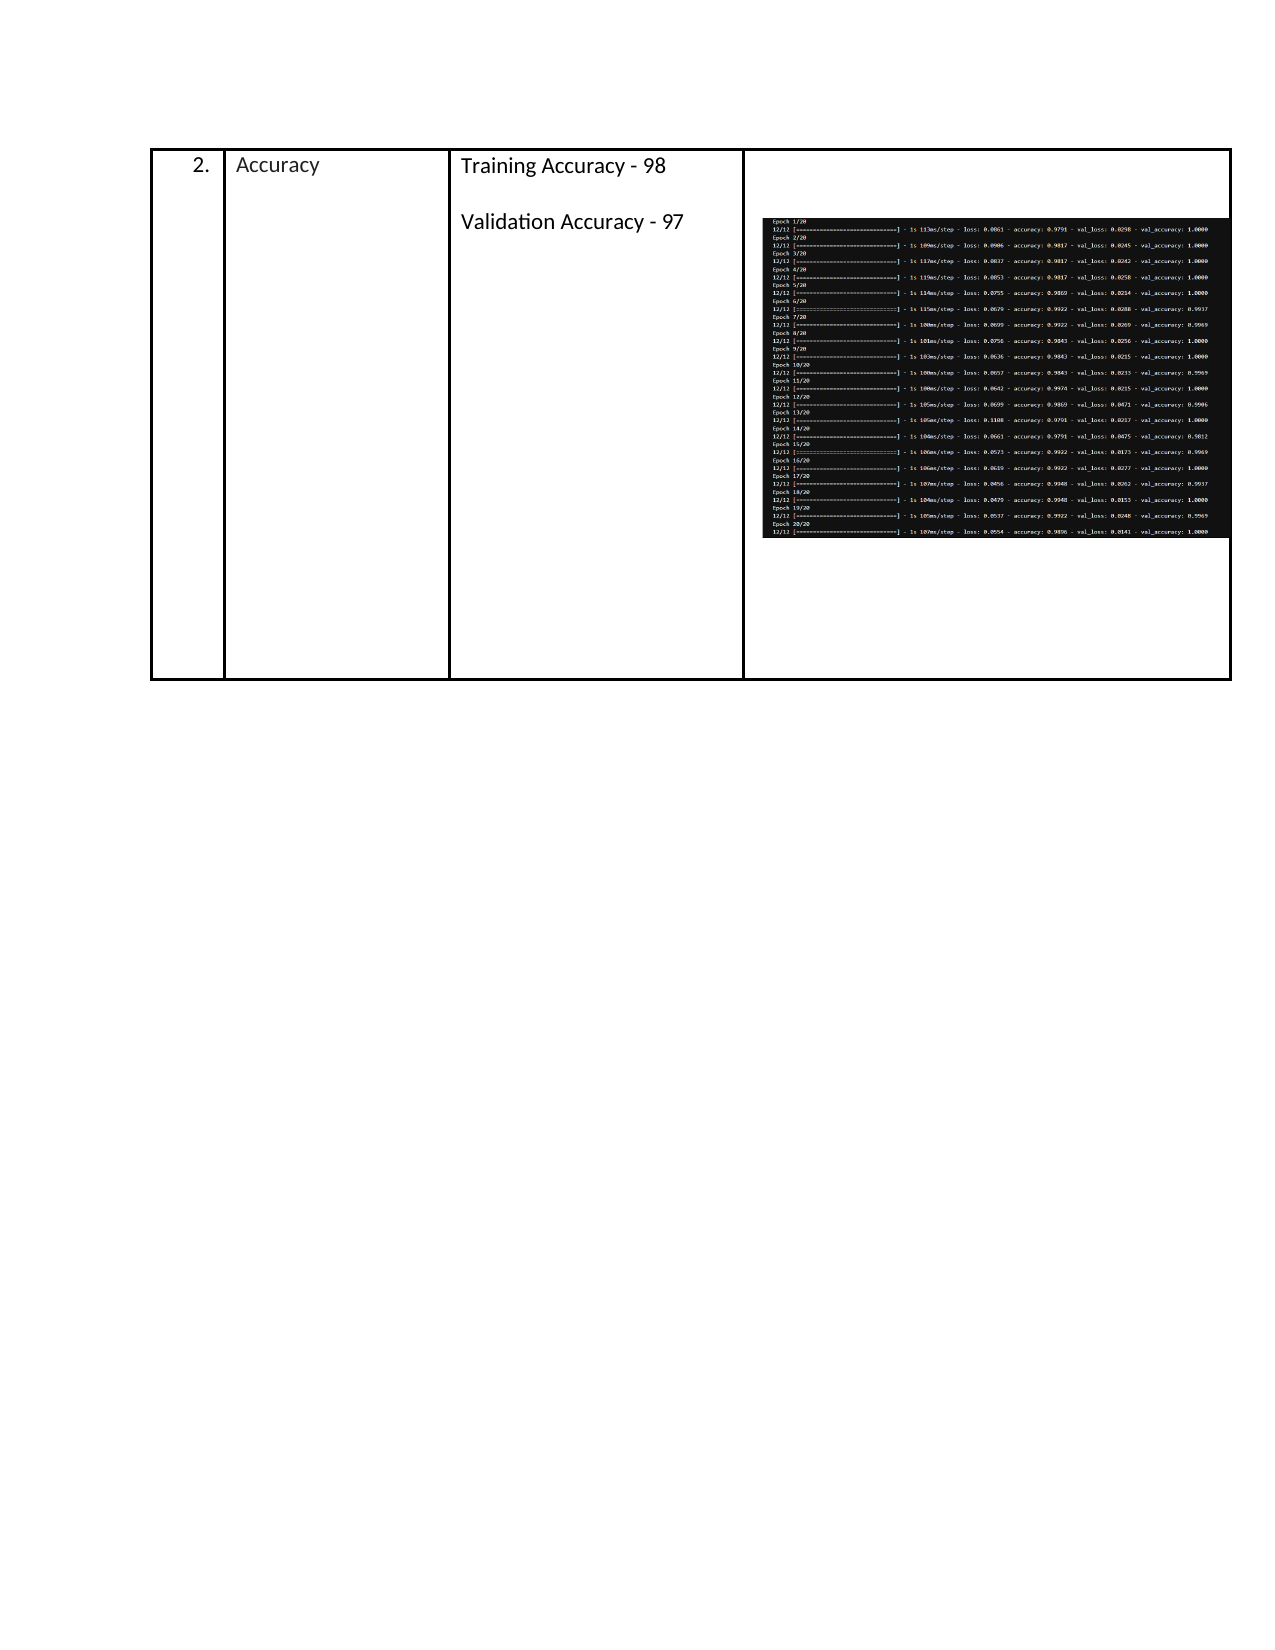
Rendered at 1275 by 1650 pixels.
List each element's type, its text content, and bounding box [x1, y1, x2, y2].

picture [762, 218, 1231, 538]
table_cell Accuracy [226, 151, 448, 678]
table_cell 2. [153, 151, 223, 678]
table_cell [745, 151, 1229, 678]
table_cell Training Accuracy - 98 Validation Accuracy - 97 [451, 151, 742, 678]
